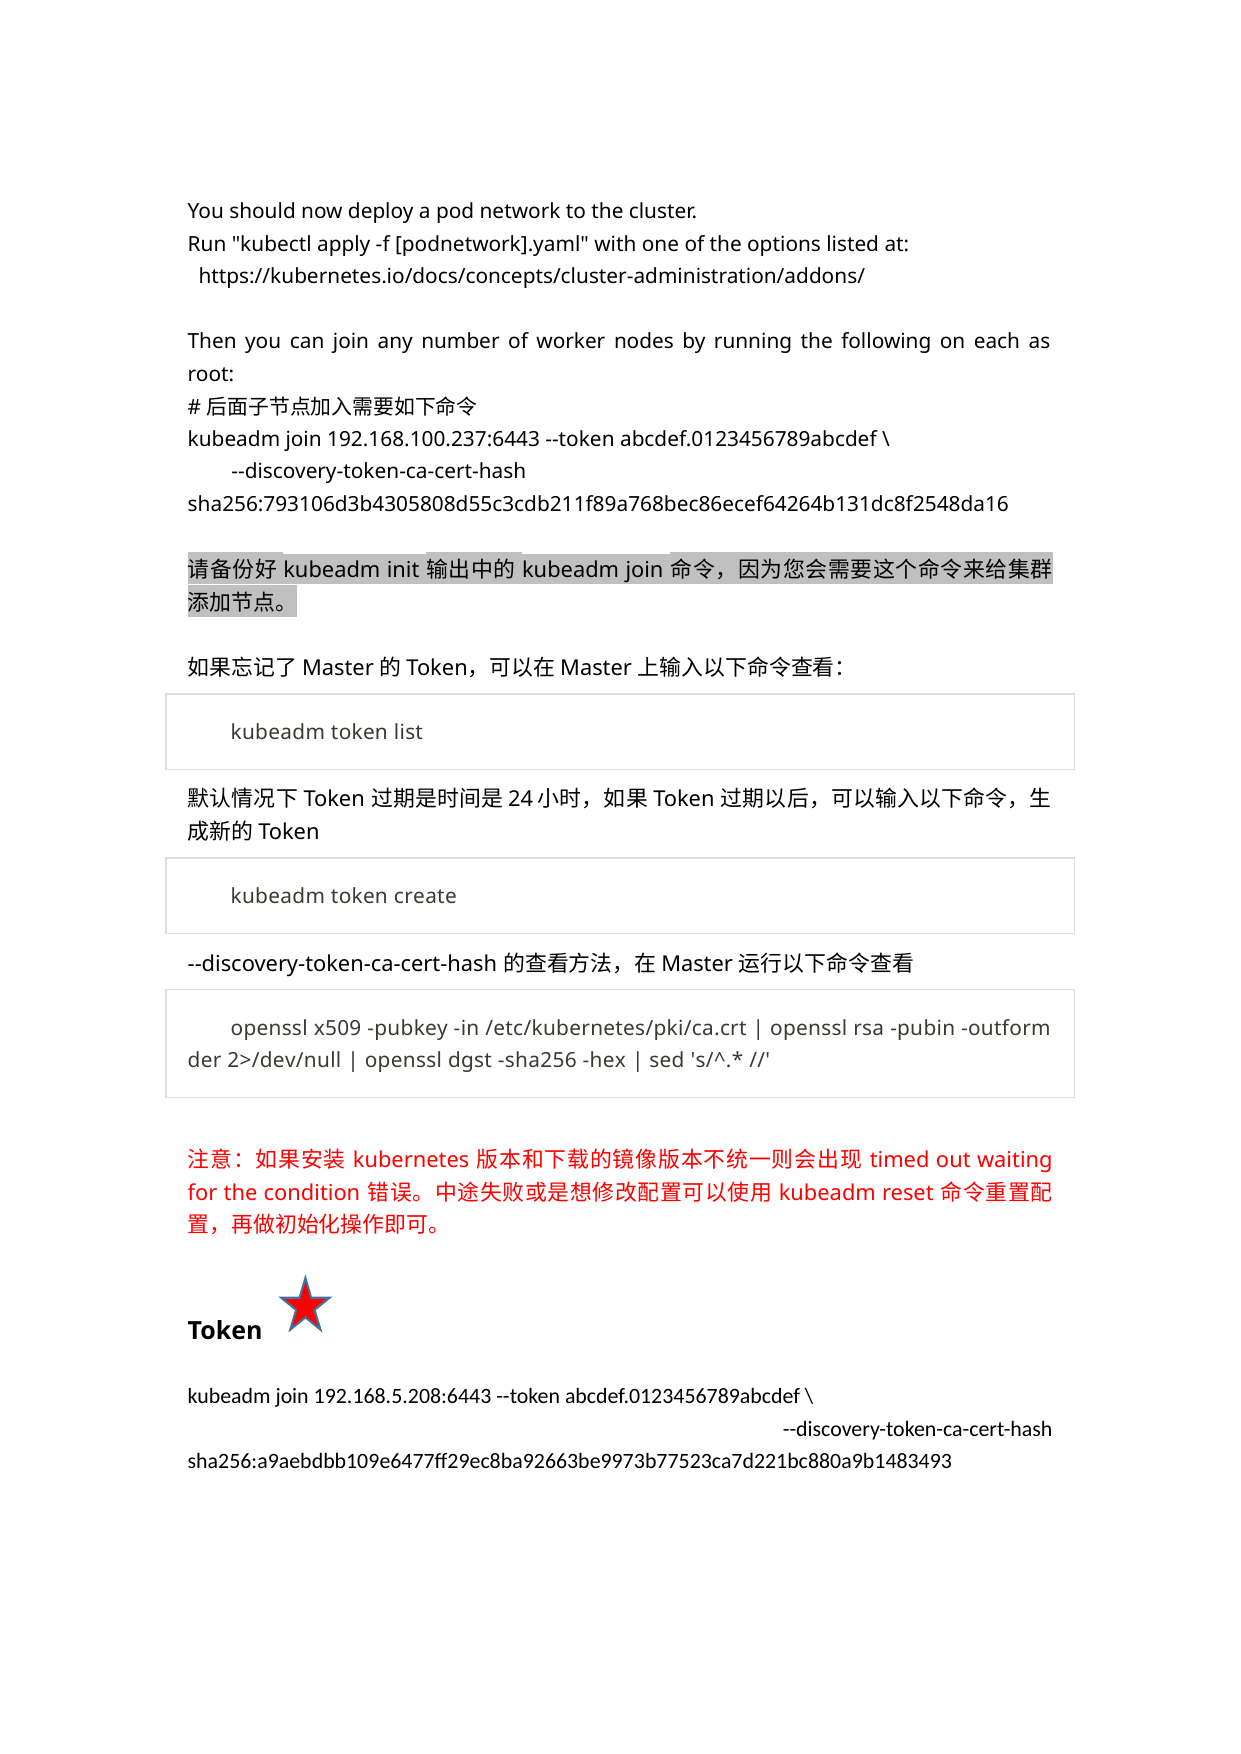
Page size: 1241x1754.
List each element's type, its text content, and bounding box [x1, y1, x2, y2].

text Run "kubectl apply -f [podnetwork].yaml" with one of the options listed at: [187, 227, 1053, 259]
text # 后面子节点加入需要如下命令 [187, 389, 1053, 422]
text You should now deploy a pod network to the cluster. [187, 194, 1053, 227]
text kubeadm token create [167, 859, 1074, 933]
text 默认情况下 Token 过期是时间是24小时，如果 Token 过期以后，可以输入以下命令，生成新的 Token [187, 781, 1053, 846]
text --discovery-token-ca-cert-hash 的查看方法，在 Master 运行以下命令查看 [187, 945, 1053, 978]
subtitle Token [187, 1297, 1053, 1362]
text openssl x509 -pubkey -in /etc/kubernetes/pki/ca.crt | openssl rsa -pubin -outform der 2>/dev/null | openssl dgst -sha256 -hex | sed 's/^.* //' [167, 990, 1074, 1097]
text --discovery-token-ca-cert-hash sha256:a9aebdbb109e6477ff29ec8ba92663be9973b77523ca7d221bc880a9b1483493 [187, 1412, 1053, 1477]
text 如果忘记了 Master 的 Token，可以在 Master 上输入以下命令查看： [187, 649, 1053, 682]
text 请备份好 kubeadm init 输出中的 kubeadm join 命令，因为您会需要这个命令来给集群添加节点。 [187, 552, 1053, 617]
text 注意：如果安装 kubernetes 版本和下载的镜像版本不统一则会出现 timed out waiting for the condition 错误。中途失败或是想修改配置可以使用 kubeadm reset 命令重置配置，再做初始化操作即可。 [187, 1142, 1053, 1239]
text kubeadm join 192.168.100.237:6443 --token abcdef.0123456789abcdef \ [187, 422, 1053, 454]
text kubeadm join 192.168.5.208:6443 --token abcdef.0123456789abcdef \ [187, 1380, 1053, 1412]
text https://kubernetes.io/docs/concepts/cluster-administration/addons/ [187, 259, 1053, 292]
text Then you can join any number of worker nodes by running the following on each as root: [187, 324, 1053, 389]
text kubeadm token list [167, 695, 1074, 769]
text --discovery-token-ca-cert-hash sha256:793106d3b4305808d55c3cdb211f89a768bec86ecef64264b131dc8f2548da16 [187, 454, 1053, 519]
